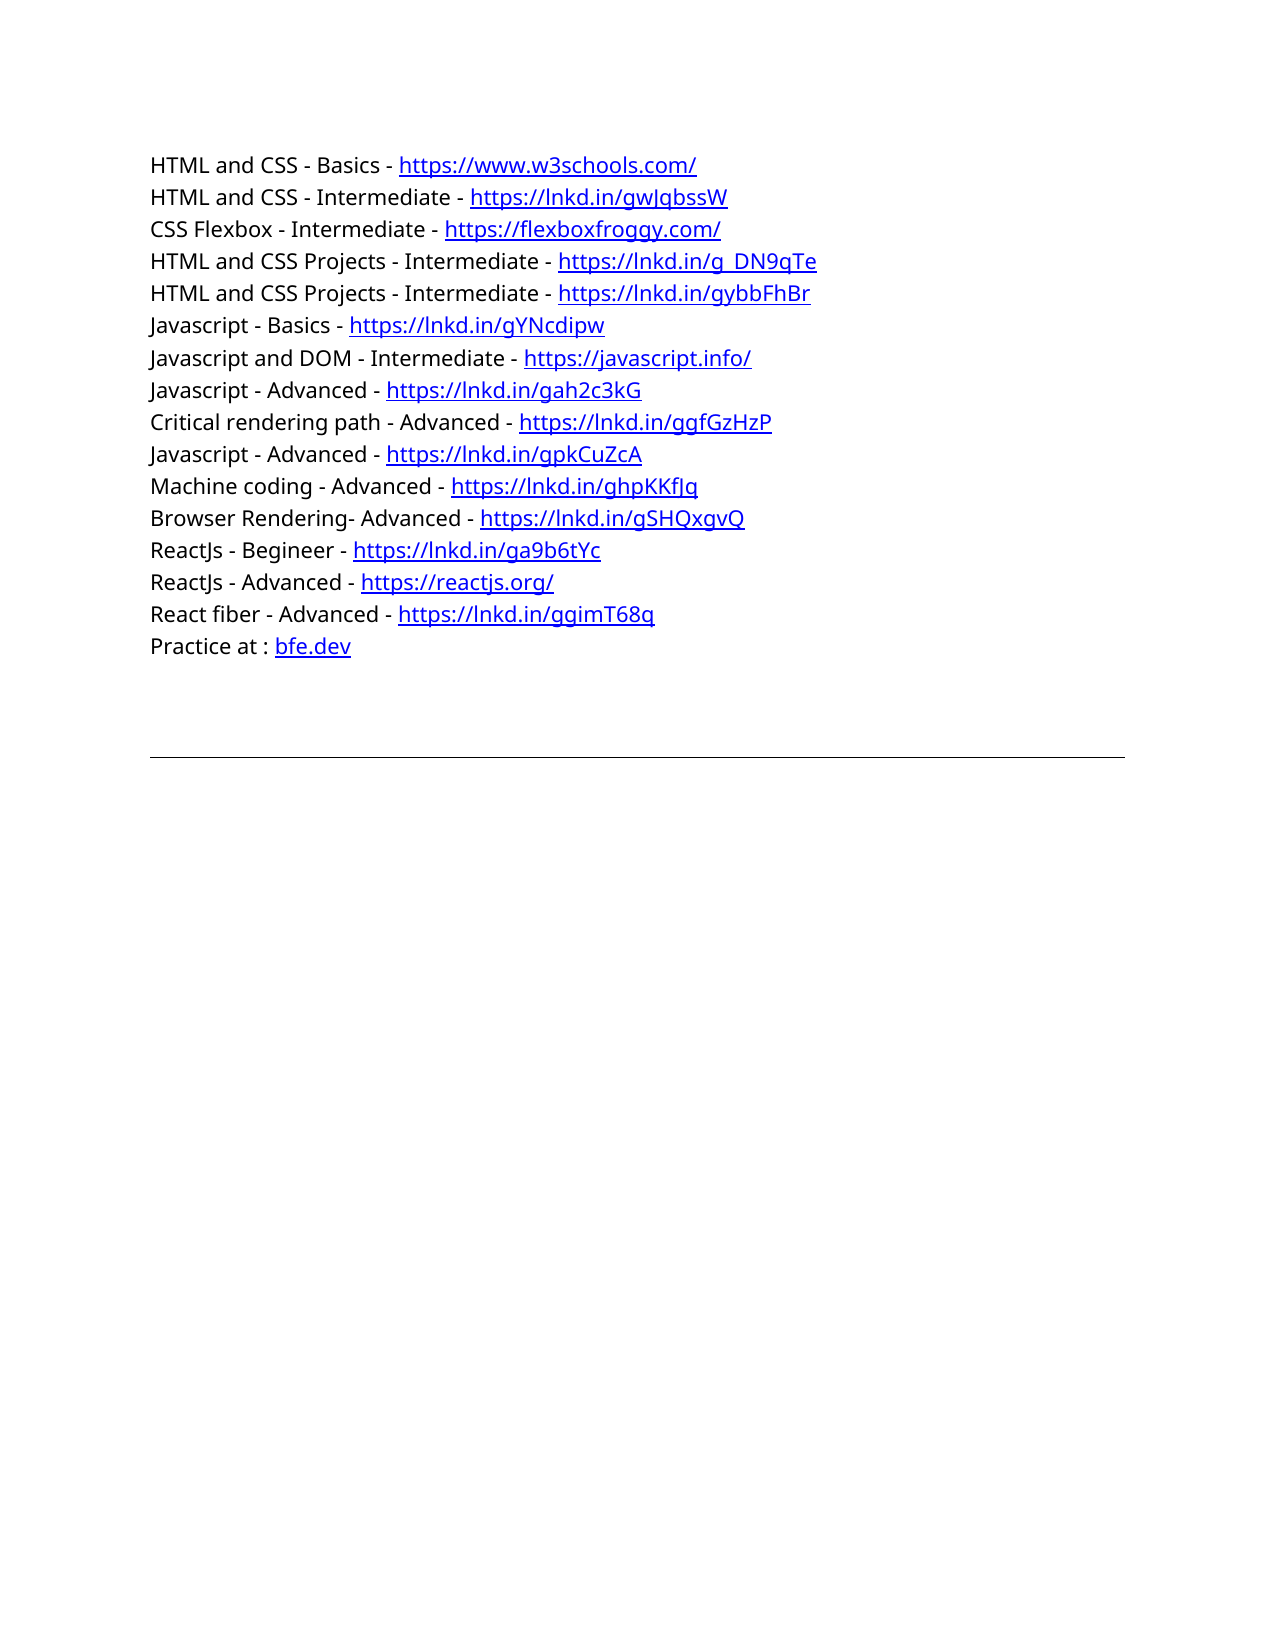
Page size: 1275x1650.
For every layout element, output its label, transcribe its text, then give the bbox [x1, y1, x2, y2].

text HTML and CSS - Basics - https://www.w3schools.com/ HTML and CSS - Intermediate - https://lnkd.in/gwJqbssW CSS Flexbox - Intermediate - https://flexboxfroggy.com/ HTML and CSS Projects - Intermediate - https://lnkd.in/g_DN9qTe HTML and CSS Projects - Intermediate - https://lnkd.in/gybbFhBr Javascript - Basics - https://lnkd.in/gYNcdipw Javascript and DOM - Intermediate - https://javascript.info/ Javascript - Advanced - https://lnkd.in/gah2c3kG Critical rendering path - Advanced - https://lnkd.in/ggfGzHzP Javascript - Advanced - https://lnkd.in/gpkCuZcA Machine coding - Advanced - https://lnkd.in/ghpKKfJq Browser Rendering- Advanced - https://lnkd.in/gSHQxgvQ ReactJs - Begineer - https://lnkd.in/ga9b6tYc ReactJs - Advanced - https://reactjs.org/ React fiber - Advanced - https://lnkd.in/ggimT68q Practice at : bfe.dev [150, 150, 1125, 661]
